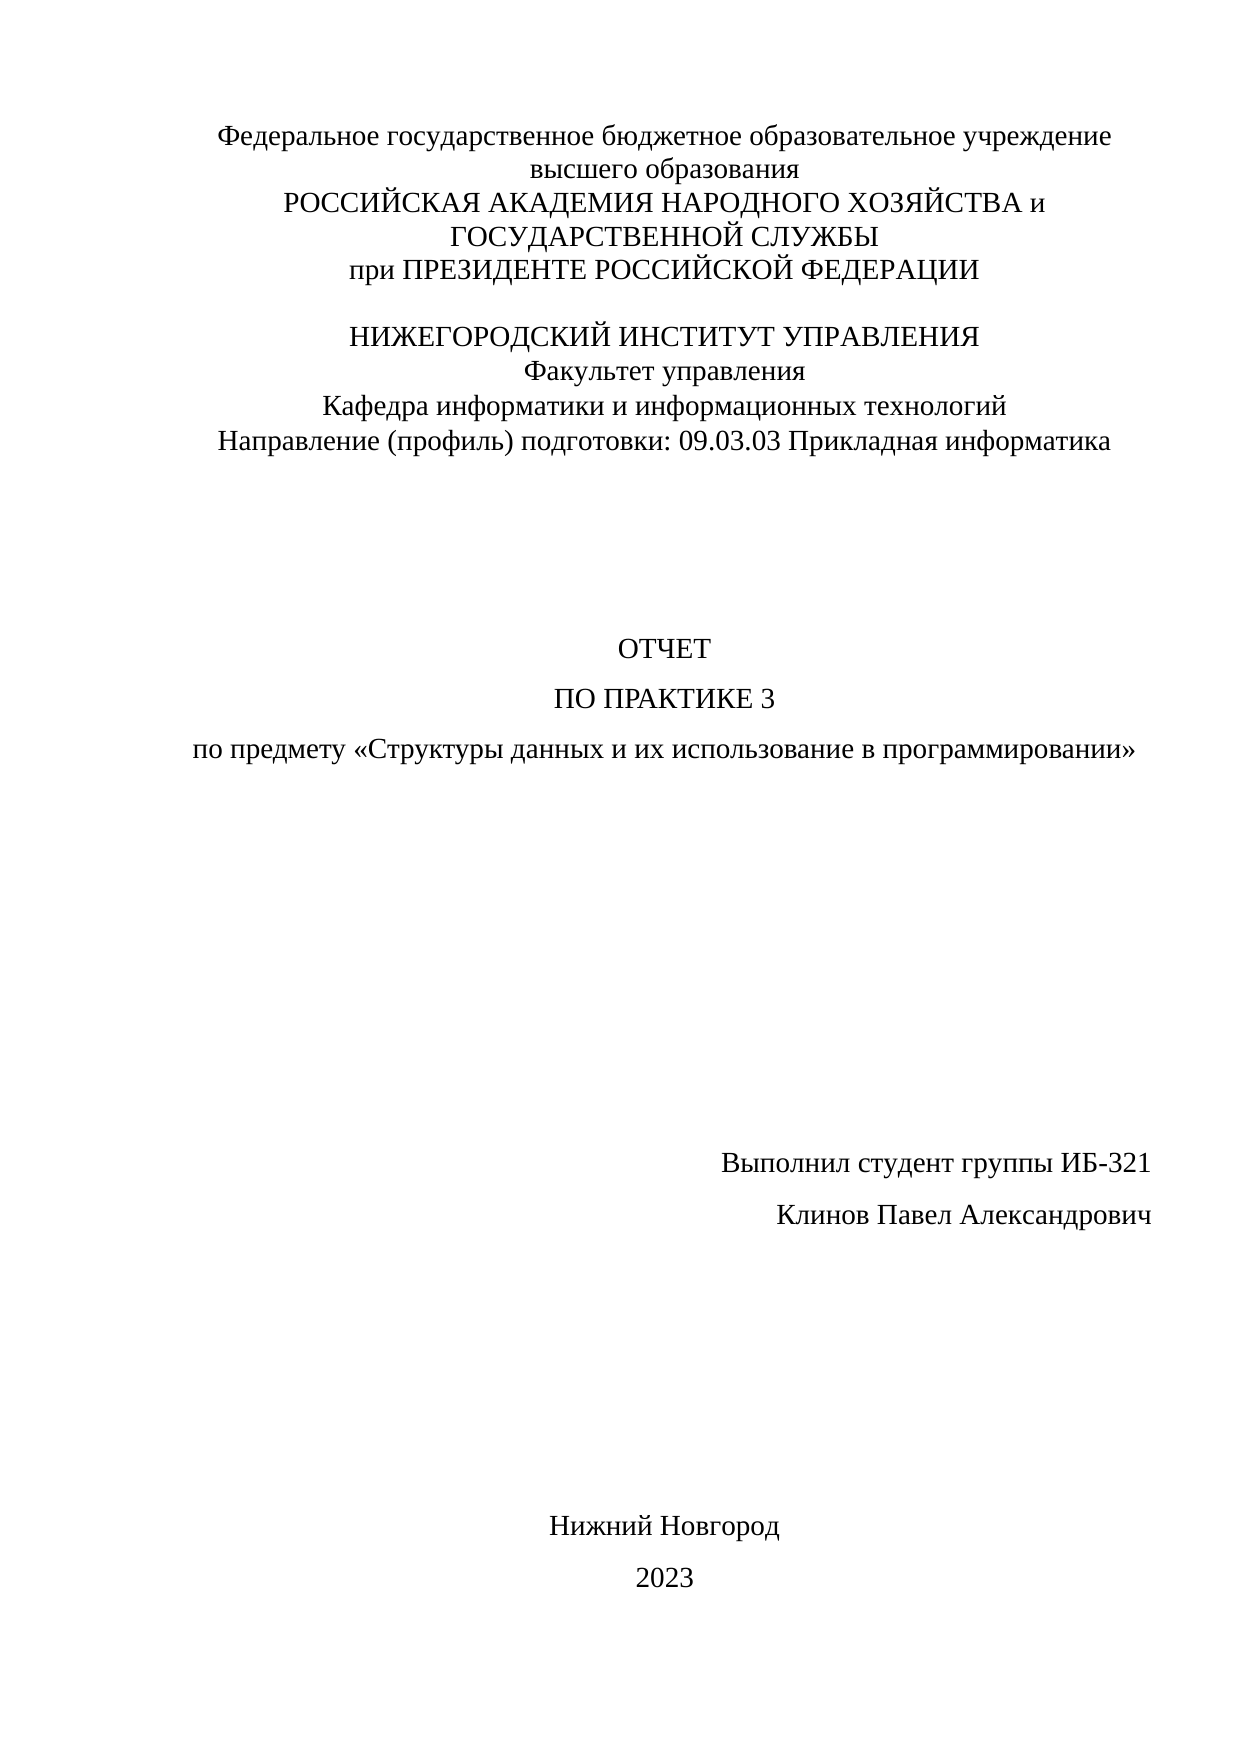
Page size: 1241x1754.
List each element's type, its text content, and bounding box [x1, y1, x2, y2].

text НИЖЕГОРОДСКИЙ ИНСТИТУТ УПРАВЛЕНИЯ [177, 319, 1152, 353]
text Выполнил студент группы ИБ-321 [177, 1145, 1152, 1178]
text Нижний Новгород [177, 1508, 1152, 1542]
text РОССИЙСКАЯ АКАДЕМИЯ НАРОДНОГО ХОЗЯЙСТВА и ГОСУДАРСТВЕННОЙ СЛУЖБЫ [177, 185, 1152, 252]
text Факультет управления Кафедра информатики и информационных технологий Направление (профиль) подготовки: 09.03.03 Прикладная информатика [177, 353, 1152, 457]
text при ПРЕЗИДЕНТЕ РОССИЙСКОЙ ФЕДЕРАЦИИ [177, 252, 1152, 286]
text Федеральное государственное бюджетное образовательное учреждение [177, 118, 1152, 152]
text ПО ПРАКТИКЕ 3 [177, 681, 1152, 715]
text высшего образования [177, 152, 1152, 185]
text ОТЧЕТ [177, 631, 1152, 664]
text по предмету «Структуры данных и их использование в программировании» [177, 731, 1152, 765]
text 2023 [177, 1560, 1152, 1593]
text Клинов Павел Александрович [177, 1197, 1152, 1230]
